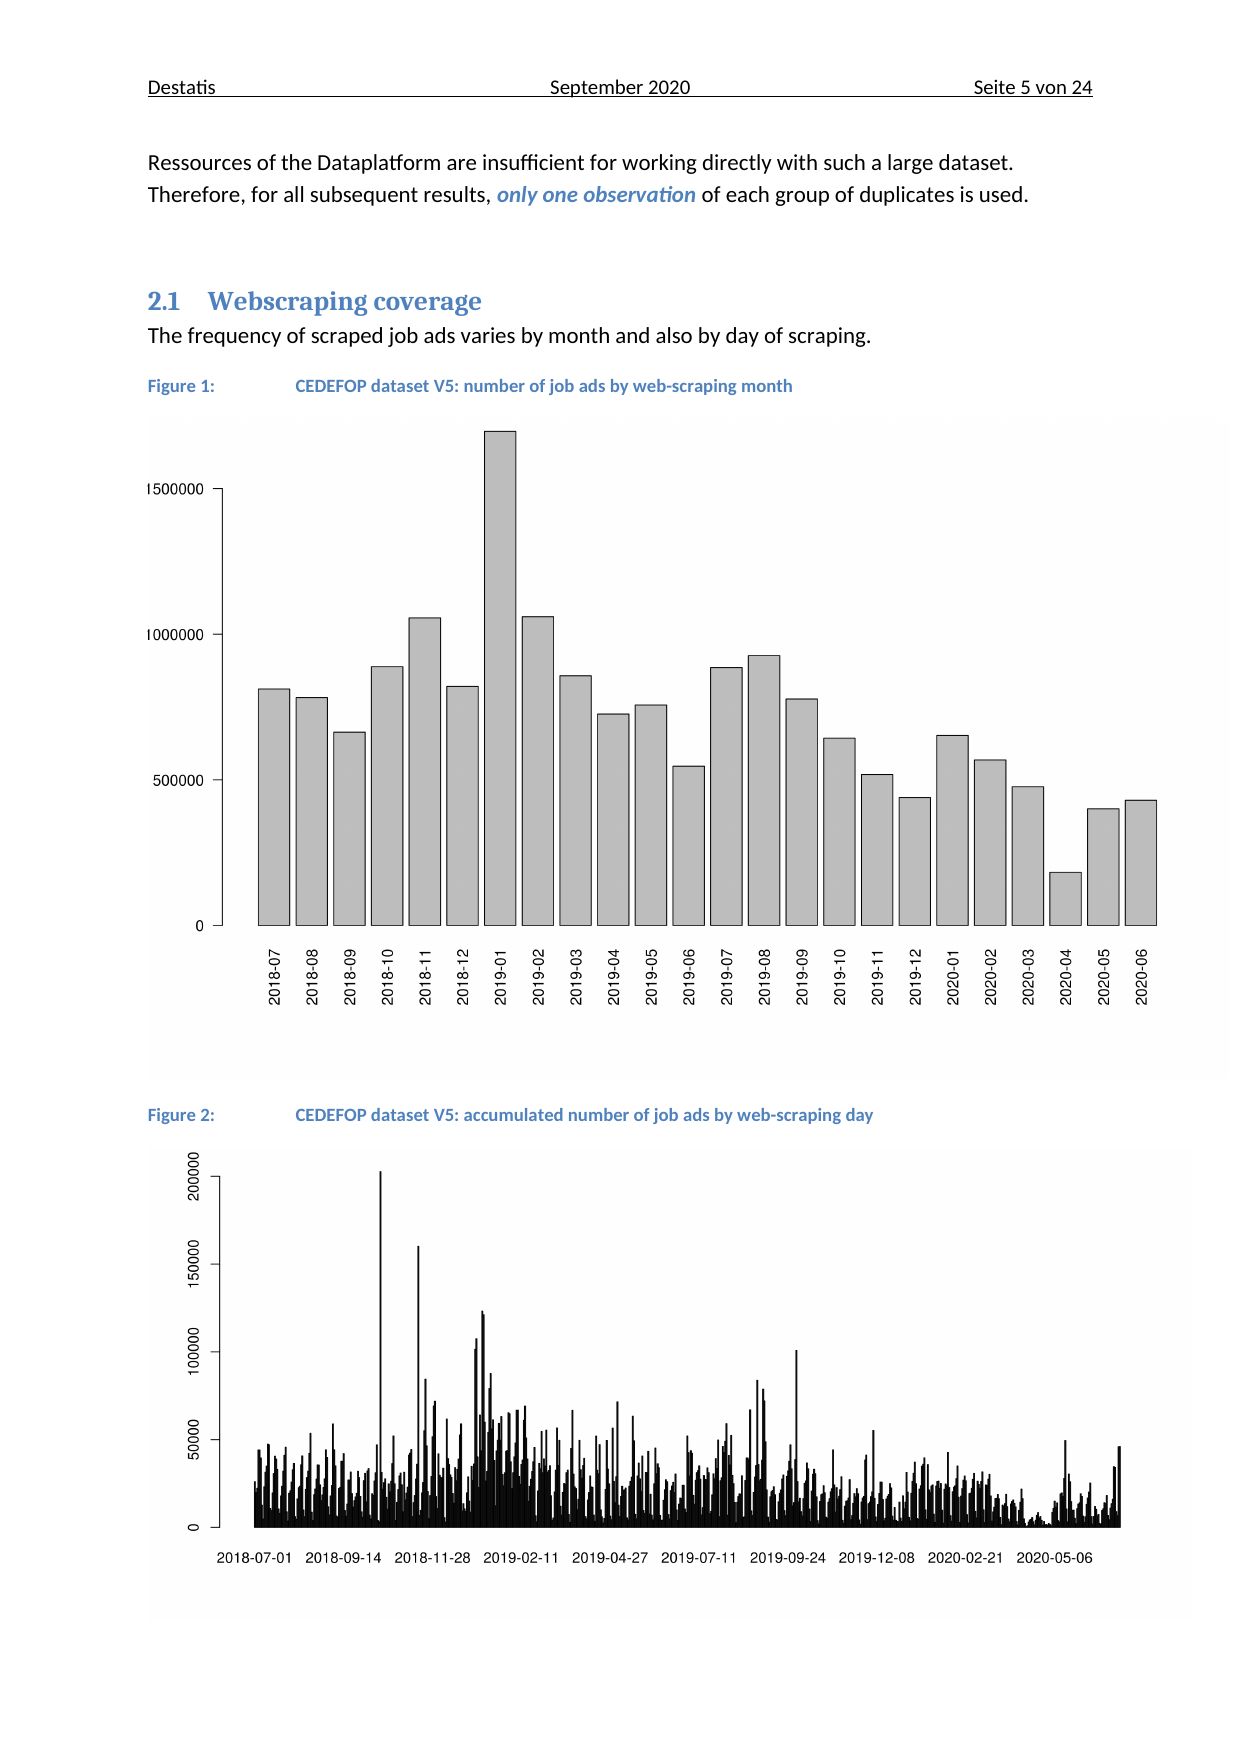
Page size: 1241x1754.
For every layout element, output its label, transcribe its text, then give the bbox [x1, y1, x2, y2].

text The frequency of scraped job ads varies by month and also by day of scraping. [148, 322, 1093, 349]
subtitle Webscraping coverage [148, 286, 1093, 317]
picture [147, 418, 1230, 1079]
text Ressources of the Dataplatform are insufficient for working directly with such a large dataset. Therefore, for all subsequent results, only one observation of each group of duplicates is used. [148, 148, 1093, 208]
picture [147, 1147, 1192, 1621]
